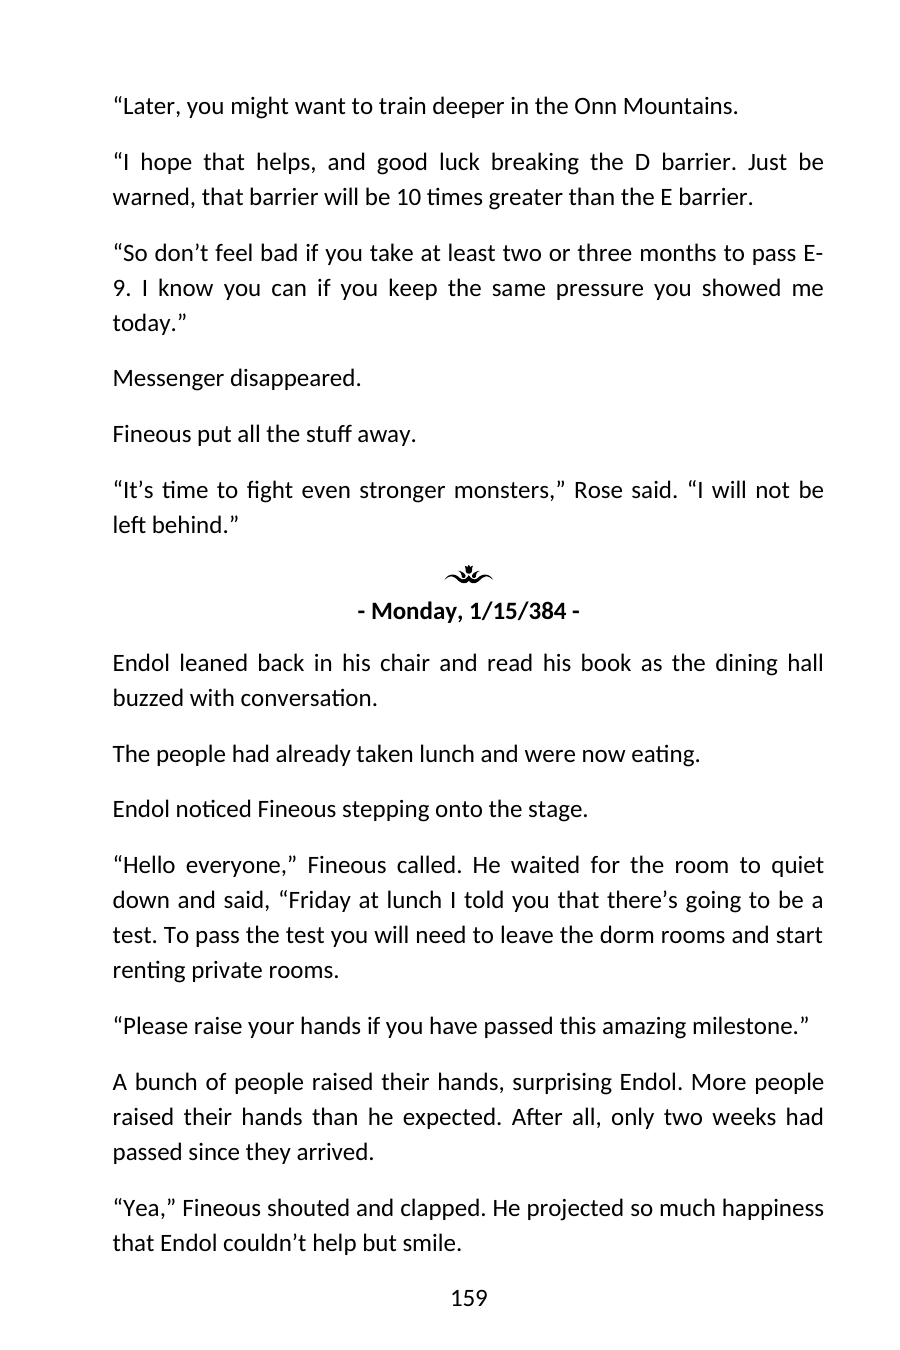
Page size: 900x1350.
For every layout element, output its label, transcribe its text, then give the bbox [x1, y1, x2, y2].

text - Monday, 1/15/384 - [112, 596, 825, 626]
text “So don’t feel bad if you take at least two or three months to pass E-9. I know you can if you keep the same pressure you showed me today.” [112, 237, 825, 337]
text A bunch of people raised their hands, surprising Endol. More people raised their hands than he expected. After all, only two weeks had passed since they arrived. [112, 1066, 825, 1167]
text “Please raise your hands if you have passed this amazing milestone.” [112, 1010, 825, 1041]
text “It’s time to fight even stronger monsters,” Rose said. “I will not be left behind.” [112, 474, 825, 540]
text “I hope that helps, and good luck breaking the D barrier. Just be warned, that barrier will be 10 times greater than the E barrier. [112, 146, 825, 211]
text “Yea,” Fineous shouted and clapped. He projected so much happiness that Endol couldn’t help but smile. [112, 1192, 825, 1257]
text Messenger disappeared. [112, 362, 825, 393]
text “Hello everyone,” Fineous called. He waited for the room to quiet down and said, “Friday at lunch I told you that there’s going to be a test. To pass the test you will need to leave the dorm rooms and start renting private rooms. [112, 849, 825, 985]
text “Later, you might want to train deeper in the Onn Mountains. [112, 90, 825, 121]
text Endol noticed Fineous stepping onto the stage. [112, 793, 825, 824]
text Fineous put all the stuff away. [112, 418, 825, 449]
text The people had already taken lunch and were now eating. [112, 738, 825, 768]
text Endol leaned back in his chair and read his book as the dining hall buzzed with conversation. [112, 647, 825, 712]
